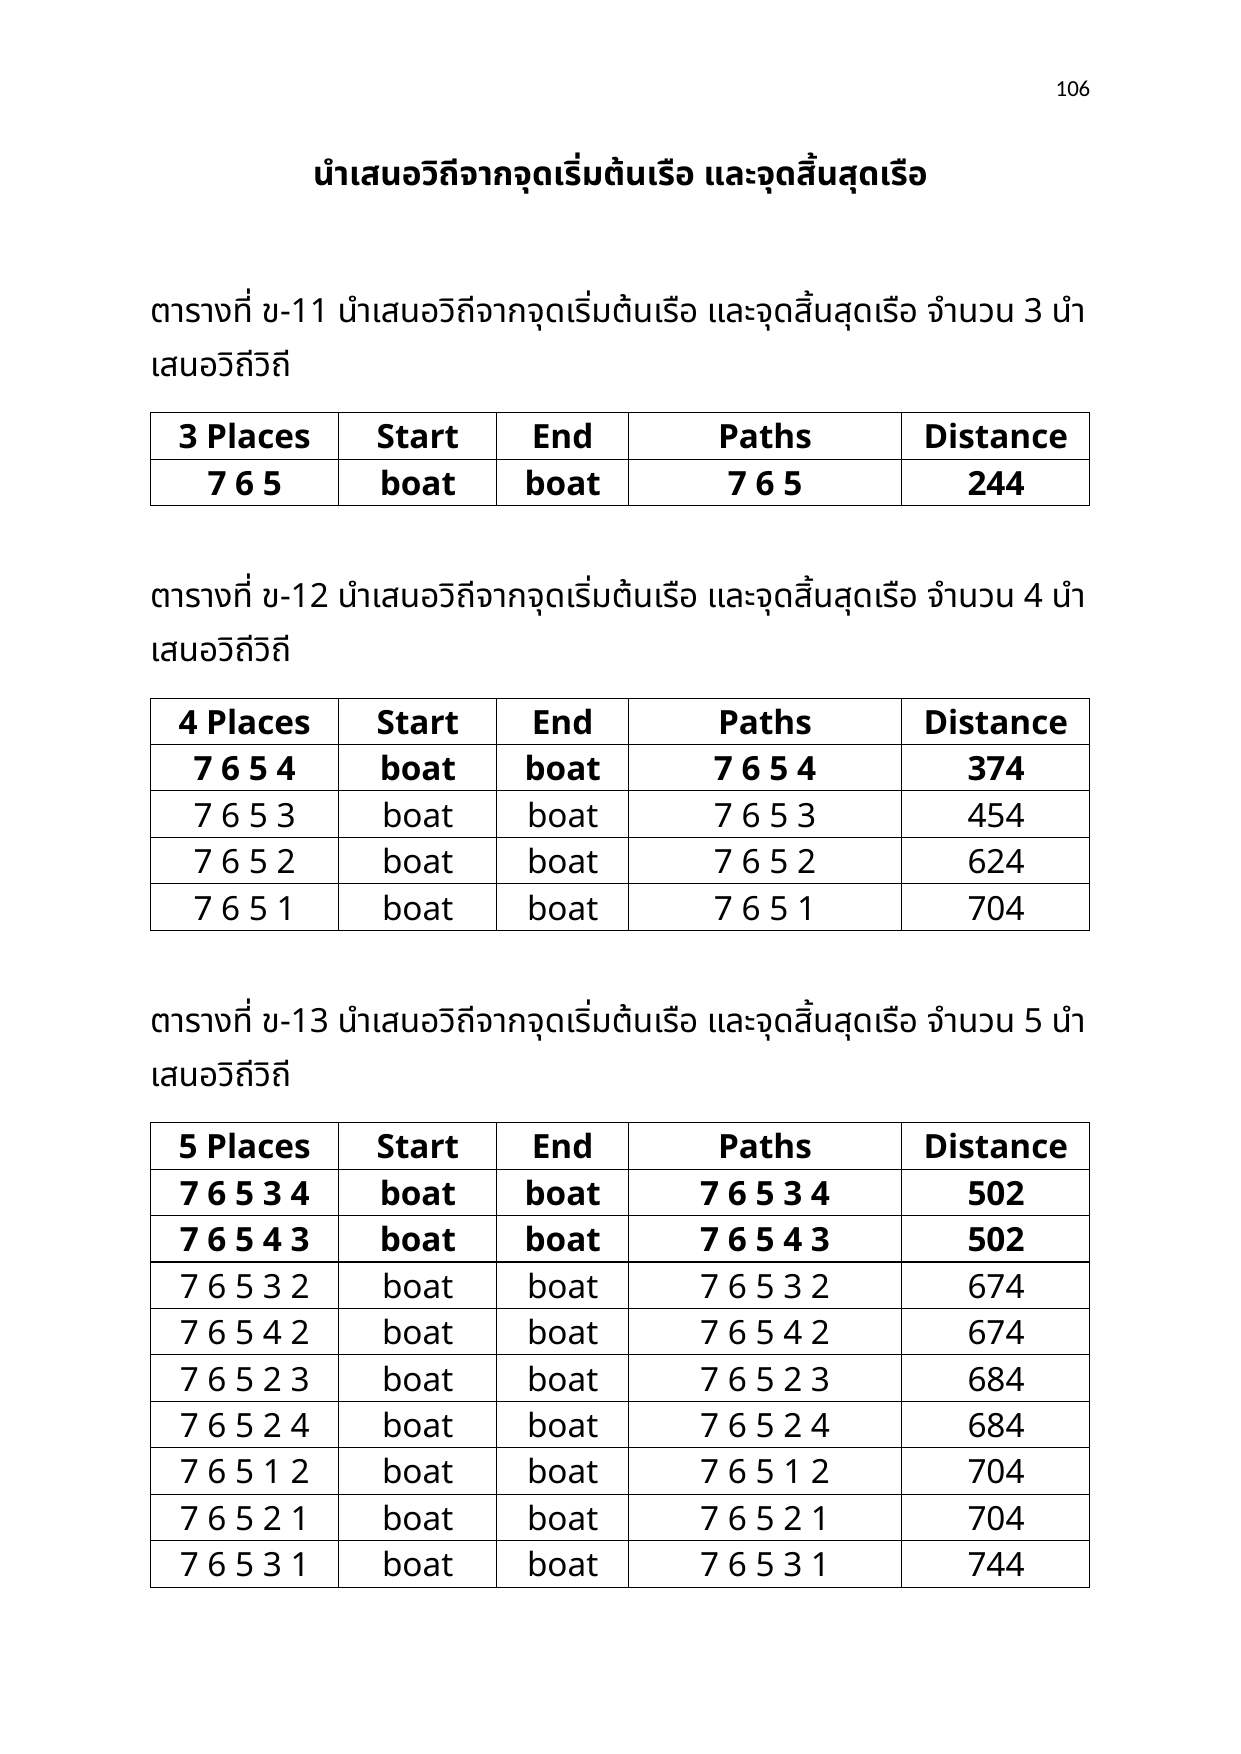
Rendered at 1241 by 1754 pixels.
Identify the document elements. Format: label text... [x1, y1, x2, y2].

table_cell 7 6 5 3 1 [151, 1541, 338, 1587]
table_cell 7 6 5 2 3 [629, 1355, 901, 1401]
text ตารางที่ ข-11 นำเสนอวิถีจากจุดเริ่มต้นเรือ และจุดสิ้นสุดเรือ จำนวน 3 นำเสนอวิถีวิถี [150, 287, 1090, 392]
table_header 5 Places [151, 1123, 338, 1168]
table_cell 7 6 5 3 2 [629, 1263, 901, 1308]
table_cell boat [497, 1402, 628, 1447]
table_cell 7 6 5 2 3 [151, 1355, 338, 1401]
table_cell 374 [902, 745, 1089, 790]
text ตารางที่ ข-12 นำเสนอวิถีจากจุดเริ่มต้นเรือ และจุดสิ้นสุดเรือ จำนวน 4 นำเสนอวิถีวิถี [150, 572, 1090, 677]
table_header Distance [902, 413, 1089, 459]
table_cell 704 [902, 1448, 1089, 1494]
table_cell boat [497, 1170, 628, 1215]
table_cell 624 [902, 838, 1089, 883]
table_cell 7 6 5 2 4 [629, 1402, 901, 1447]
table_cell 7 6 5 3 2 [151, 1263, 338, 1308]
table_cell 7 6 5 4 3 [151, 1216, 338, 1261]
table_header Paths [629, 699, 901, 744]
table_header Start [339, 1123, 496, 1168]
table_cell boat [497, 1541, 628, 1587]
table_cell boat [497, 460, 628, 505]
table_cell 7 6 5 3 [629, 791, 901, 837]
table_cell 7 6 5 3 [151, 791, 338, 837]
table_cell boat [339, 1263, 496, 1308]
table_cell boat [497, 1216, 628, 1261]
table_cell 744 [902, 1541, 1089, 1587]
table_cell boat [339, 1402, 496, 1447]
table_cell 7 6 5 1 2 [629, 1448, 901, 1494]
table_cell 502 [902, 1216, 1089, 1261]
table_cell boat [497, 1448, 628, 1494]
table_cell boat [497, 1355, 628, 1401]
table_cell 7 6 5 3 1 [629, 1541, 901, 1587]
table_cell 7 6 5 1 [151, 884, 338, 930]
table_cell boat [339, 1448, 496, 1494]
table_cell 454 [902, 791, 1089, 837]
table_cell boat [339, 1309, 496, 1354]
table_header Distance [902, 1123, 1089, 1168]
table_cell boat [497, 791, 628, 837]
table_cell boat [339, 791, 496, 837]
table_header Start [339, 699, 496, 744]
table_cell 7 6 5 3 4 [629, 1170, 901, 1215]
table_header Start [339, 413, 496, 459]
table_cell 684 [902, 1355, 1089, 1401]
table_header End [497, 699, 628, 744]
table_header 4 Places [151, 699, 338, 744]
table_cell boat [339, 460, 496, 505]
table_cell 7 6 5 4 [151, 745, 338, 790]
text ตารางที่ ข-13 นำเสนอวิถีจากจุดเริ่มต้นเรือ และจุดสิ้นสุดเรือ จำนวน 5 นำเสนอวิถีวิถี [150, 996, 1090, 1101]
table_cell boat [339, 1541, 496, 1587]
table_cell boat [497, 1495, 628, 1540]
table_cell 704 [902, 1495, 1089, 1540]
table_cell 7 6 5 4 3 [629, 1216, 901, 1261]
table_header End [497, 1123, 628, 1168]
table_cell 7 6 5 [151, 460, 338, 505]
table_cell boat [339, 1216, 496, 1261]
table_header 3 Places [151, 413, 338, 459]
table_cell 7 6 5 2 [629, 838, 901, 883]
table_cell 7 6 5 2 [151, 838, 338, 883]
table_cell boat [339, 1170, 496, 1215]
table_cell 674 [902, 1309, 1089, 1354]
table_cell boat [497, 1263, 628, 1308]
table_cell 7 6 5 1 2 [151, 1448, 338, 1494]
table_cell 684 [902, 1402, 1089, 1447]
table_cell 7 6 5 1 [629, 884, 901, 930]
table_cell 704 [902, 884, 1089, 930]
table_cell 7 6 5 2 4 [151, 1402, 338, 1447]
table_cell boat [339, 1355, 496, 1401]
table_cell 244 [902, 460, 1089, 505]
table_cell 7 6 5 3 4 [151, 1170, 338, 1215]
table_cell 7 6 5 2 1 [629, 1495, 901, 1540]
table_cell boat [497, 838, 628, 883]
table_cell 7 6 5 4 2 [629, 1309, 901, 1354]
text นำเสนอวิถีจากจุดเริ่มต้นเรือ และจุดสิ้นสุดเรือ [150, 150, 1090, 200]
table_cell 7 6 5 2 1 [151, 1495, 338, 1540]
table_cell boat [497, 745, 628, 790]
table_cell 7 6 5 4 2 [151, 1309, 338, 1354]
table_cell 7 6 5 [629, 460, 901, 505]
table_cell 7 6 5 4 [629, 745, 901, 790]
table_header Paths [629, 413, 901, 459]
table_cell boat [497, 884, 628, 930]
table_cell boat [339, 1495, 496, 1540]
table_header End [497, 413, 628, 459]
table_header Distance [902, 699, 1089, 744]
table_cell boat [339, 745, 496, 790]
table_header Paths [629, 1123, 901, 1168]
table_cell boat [339, 838, 496, 883]
table_cell 674 [902, 1263, 1089, 1308]
table_cell boat [339, 884, 496, 930]
table_cell 502 [902, 1170, 1089, 1215]
table_cell boat [497, 1309, 628, 1354]
